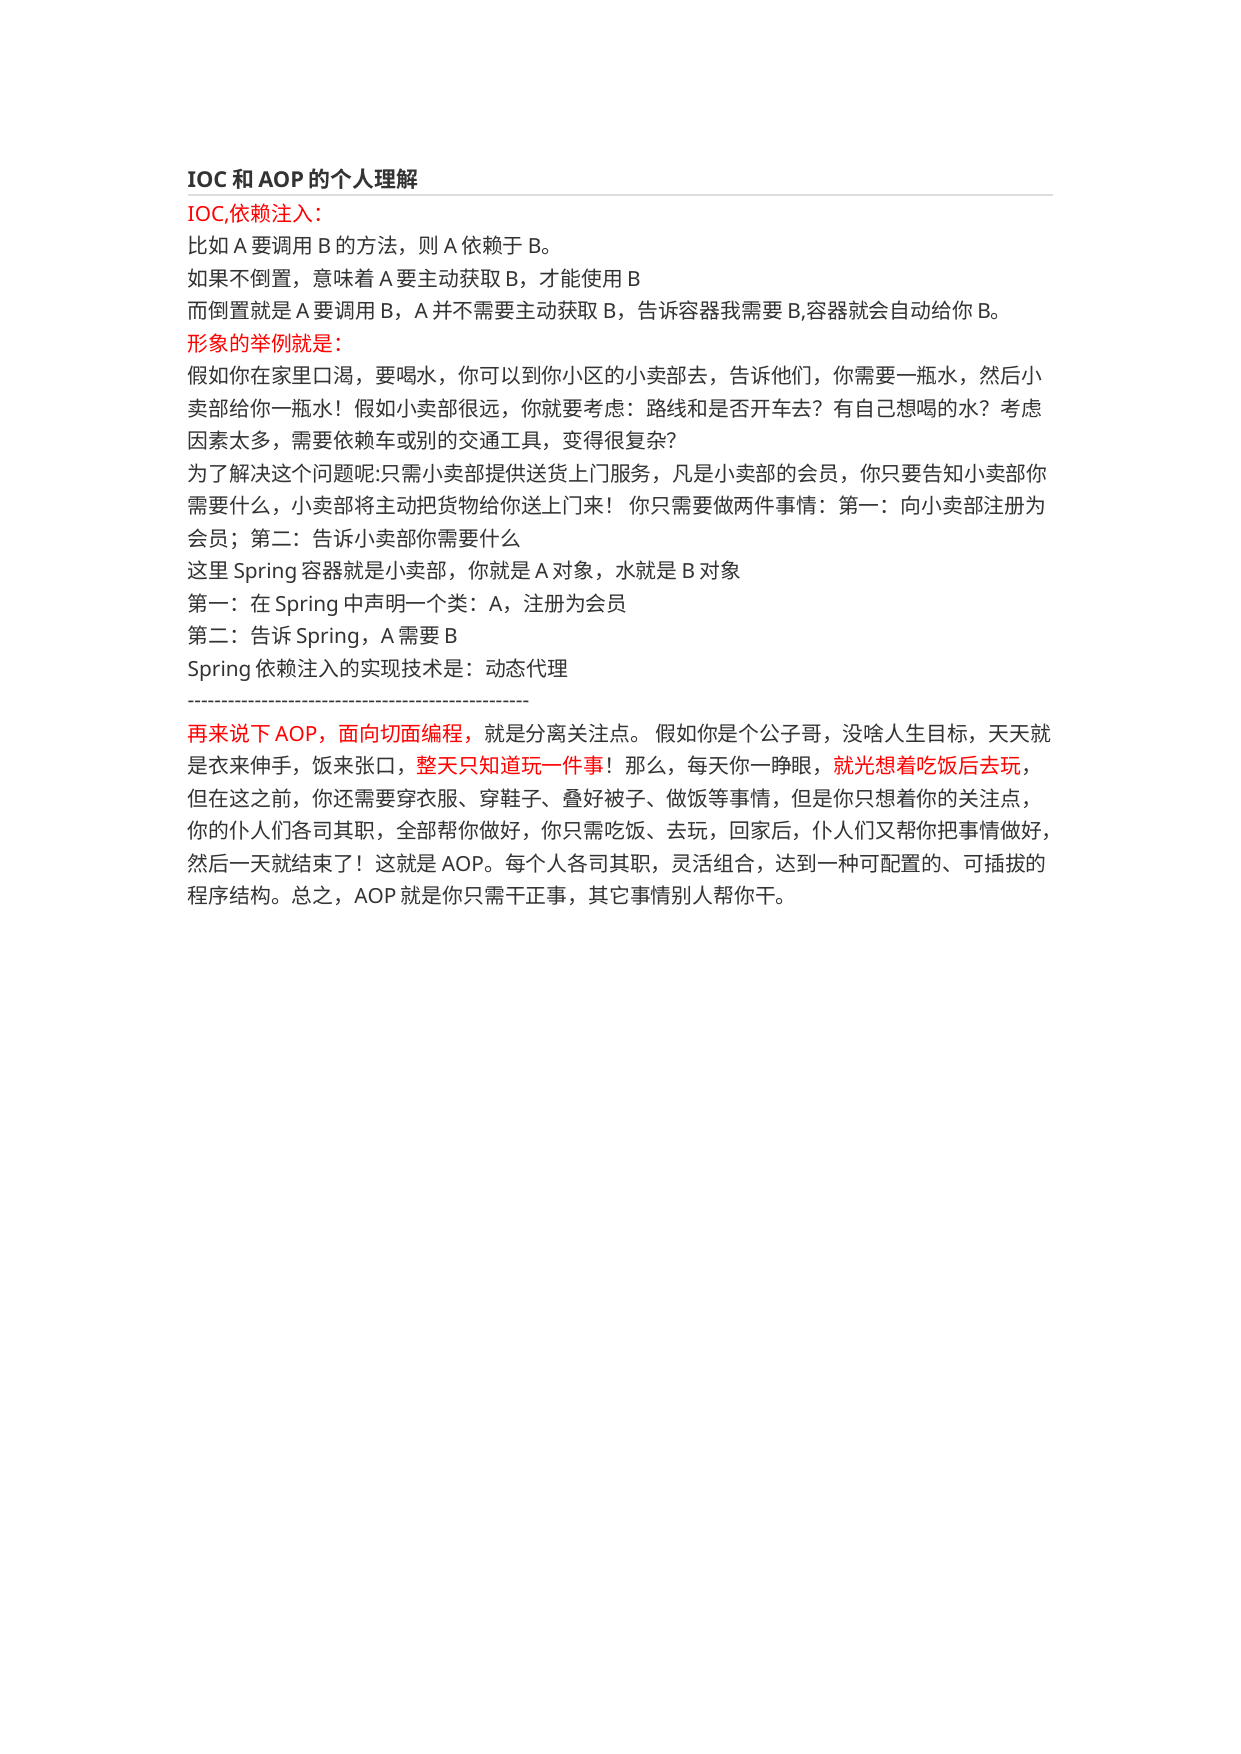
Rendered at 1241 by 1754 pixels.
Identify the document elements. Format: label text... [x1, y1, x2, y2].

text IOC和AOP的个人理解 [187, 162, 1053, 196]
text --------------------------------------------------- [187, 683, 1053, 716]
text 第二：告诉Spring，A需要B [187, 618, 1053, 651]
text Spring依赖注入的实现技术是：动态代理 [187, 651, 1053, 683]
text 再来说下AOP，面向切面编程，就是分离关注点。 假如你是个公子哥，没啥人生目标，天天就是衣来伸手，饭来张口，整天只知道玩一件事！那么，每天你一睁眼，就光想着吃饭后去玩，但在这之前，你还需要穿衣服、穿鞋子、叠好被子、做饭等事情，但是你只想着你的关注点，你的仆人们各司其职，全部帮你做好，你只需吃饭、去玩，回家后，仆人们又帮你把事情做好，然后一天就结束了！这就是AOP。每个人各司其职，灵活组合，达到一种可配置的、可插拔的程序结构。总之，AOP就是你只需干正事，其它事情别人帮你干。 [187, 716, 1053, 911]
text 假如你在家里口渴，要喝水，你可以到你小区的小卖部去，告诉他们，你需要一瓶水，然后小卖部给你一瓶水！假如小卖部很远，你就要考虑：路线和是否开车去？有自己想喝的水？考虑因素太多，需要依赖车或别的交通工具，变得很复杂？ [187, 358, 1053, 456]
text 比如A要调用B的方法，则A依赖于B。 [187, 228, 1053, 261]
text 这里Spring容器就是小卖部，你就是A对象，水就是B对象 第一：在Spring中声明一个类：A，注册为会员 [187, 553, 1053, 618]
text 形象的举例就是： [187, 326, 1053, 358]
text 而倒置就是A要调用B，A并不需要主动获取B，告诉容器我需要B,容器就会自动给你B。 [187, 293, 1053, 326]
text 如果不倒置，意味着A要主动获取B，才能使用B [187, 261, 1053, 293]
text 为了解决这个问题呢:只需小卖部提供送货上门服务，凡是小卖部的会员，你只要告知小卖部你需要什么，小卖部将主动把货物给你送上门来！ 你只需要做两件事情：第一：向小卖部注册为会员；第二：告诉小卖部你需要什么 [187, 456, 1053, 553]
text IOC,依赖注入： [187, 196, 1053, 228]
